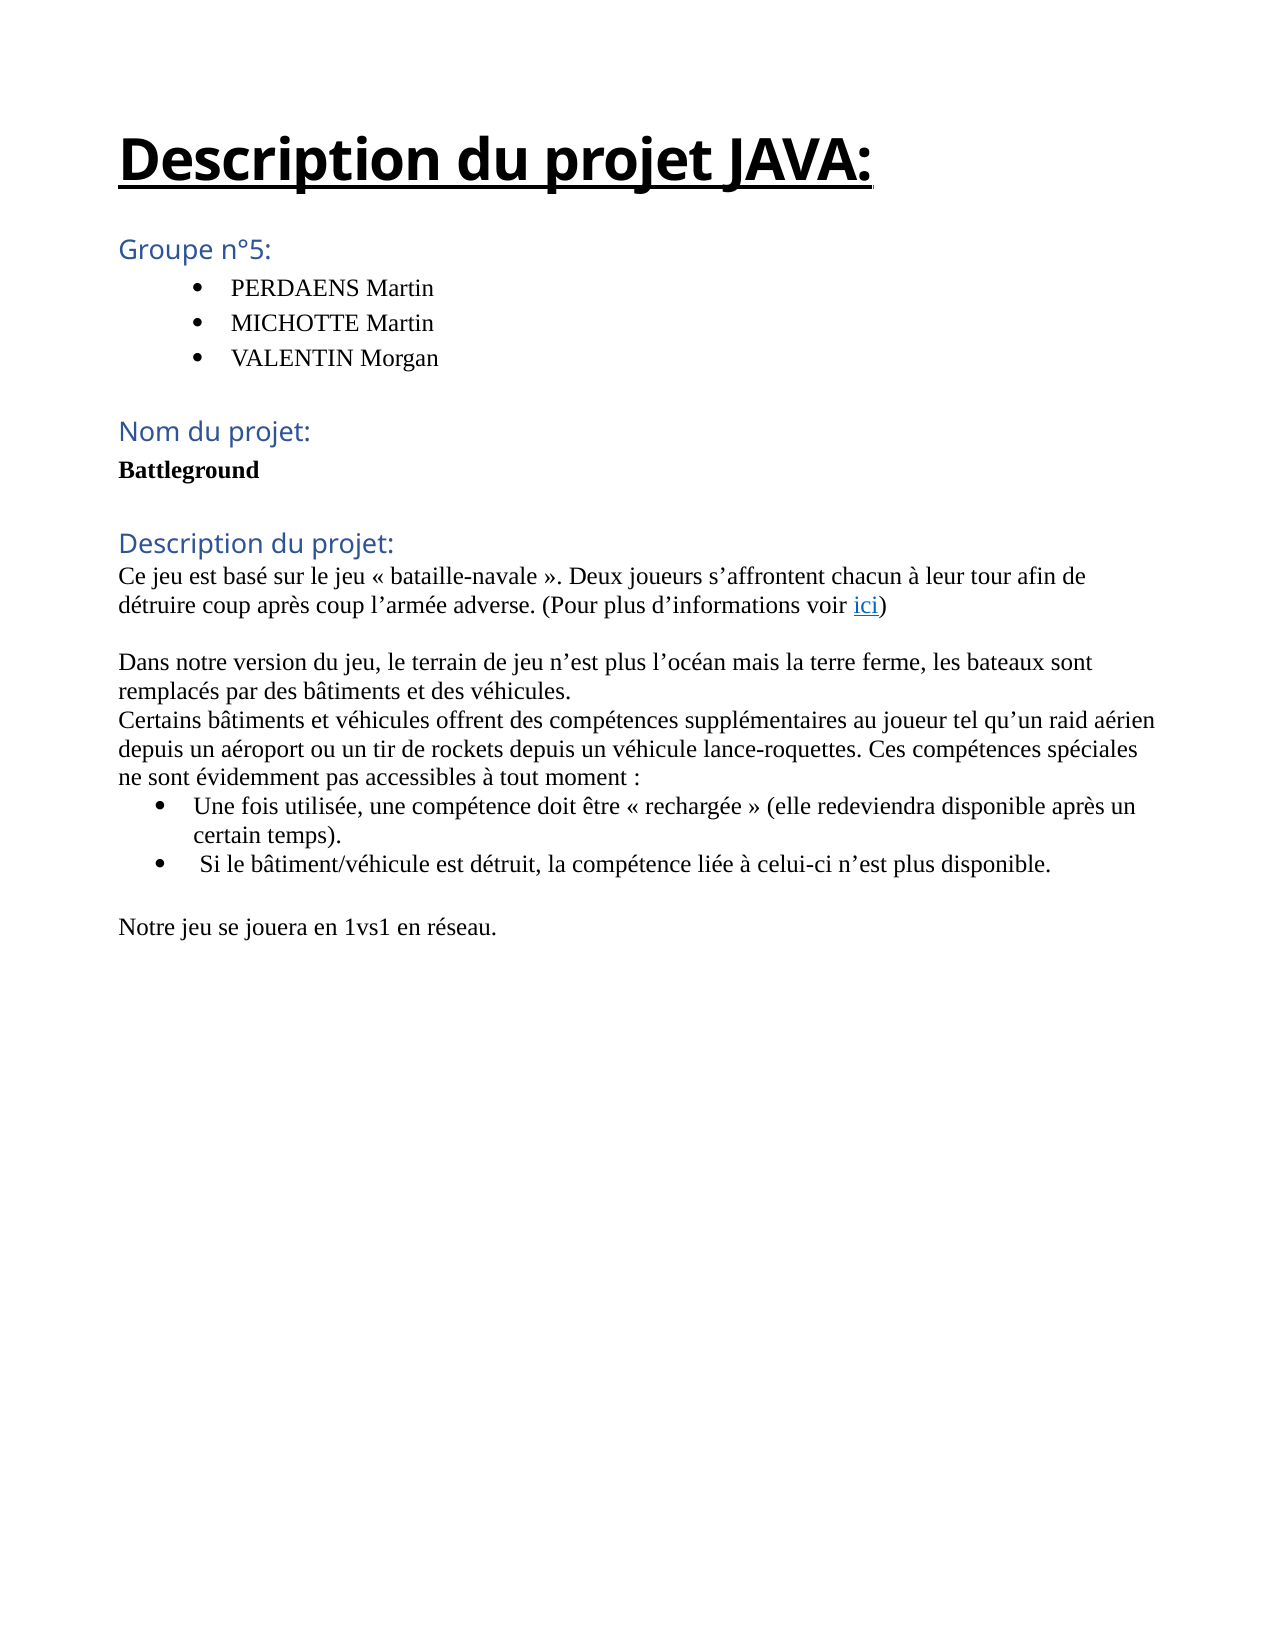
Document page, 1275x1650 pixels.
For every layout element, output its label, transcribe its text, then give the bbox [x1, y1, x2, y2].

list VALENTIN Morgan [193, 343, 1157, 371]
text Notre jeu se jouera en 1vs1 en réseau. [118, 912, 1157, 941]
text Ce jeu est basé sur le jeu « bataille-navale ». Deux joueurs s’affrontent chacun à leur tour afin de détruire coup après coup l’armée adverse. (Pour plus d’informations voir ici) [118, 561, 1157, 619]
subtitle Nom du projet: [118, 412, 1157, 449]
title Description du projet JAVA: [118, 118, 1157, 198]
list Si le bâtiment/véhicule est détruit, la compétence liée à celui-ci n’est plus disponible. [156, 849, 1157, 877]
list Une fois utilisée, une compétence doit être « rechargée » (elle redeviendra disponible après un certain temps). [156, 791, 1157, 849]
text Certains bâtiments et véhicules offrent des compétences supplémentaires au joueur tel qu’un raid aérien depuis un aéroport ou un tir de rockets depuis un véhicule lance-roquettes. Ces compétences spéciales ne sont évidemment pas accessibles à tout moment : [118, 705, 1157, 791]
text Dans notre version du jeu, le terrain de jeu n’est plus l’océan mais la terre ferme, les bateaux sont remplacés par des bâtiments et des véhicules. [118, 647, 1157, 705]
subtitle Description du projet: [118, 524, 1157, 561]
subtitle Groupe n°5: [118, 231, 1157, 267]
list PERDAENS Martin [193, 273, 1157, 302]
list MICHOTTE Martin [193, 308, 1157, 337]
text Battleground [118, 455, 1157, 484]
